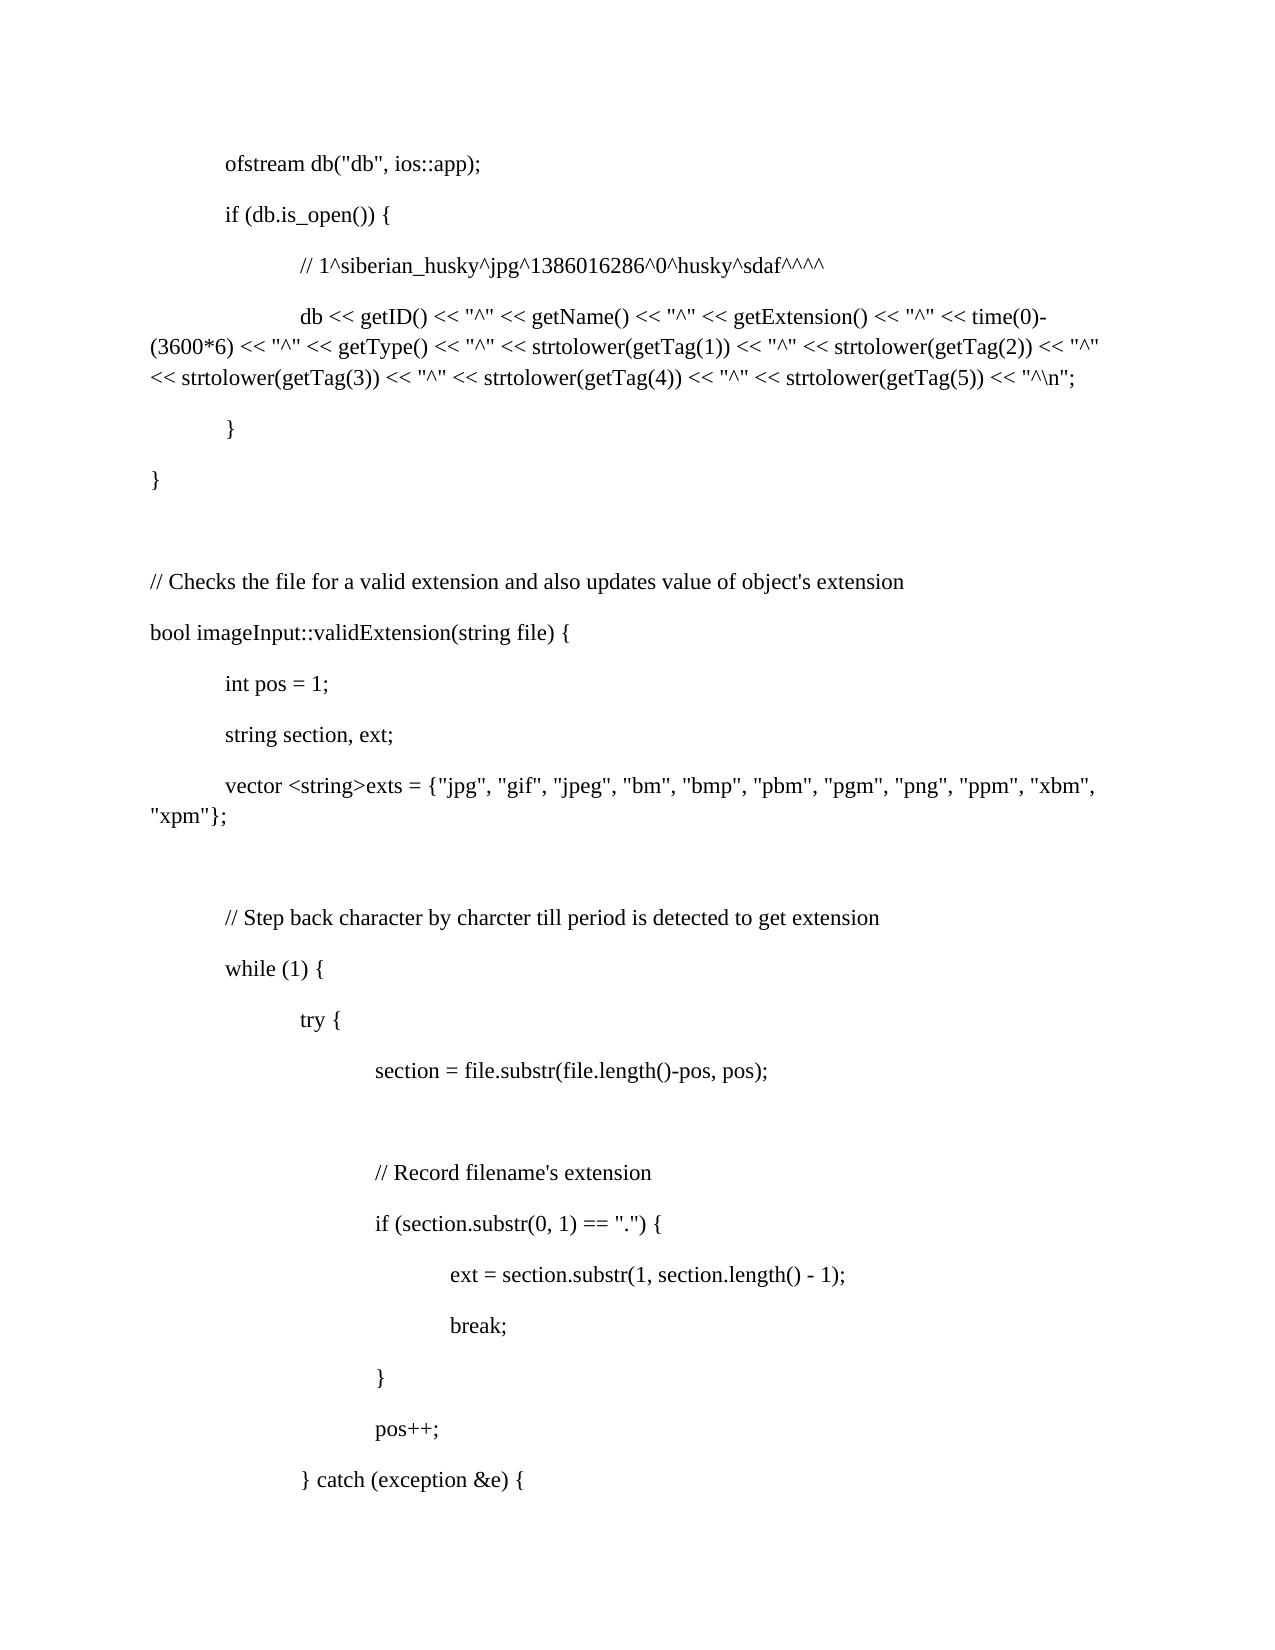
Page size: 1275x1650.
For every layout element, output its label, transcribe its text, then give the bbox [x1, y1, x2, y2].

text if (section.substr(0, 1) == ".") { [150, 1210, 1125, 1237]
text } [150, 466, 1125, 492]
text section = file.substr(file.length()-pos, pos); [150, 1057, 1125, 1084]
text int pos = 1; [150, 670, 1125, 696]
text // Step back character by charcter till period is detected to get extension [150, 904, 1125, 931]
text if (db.is_open()) { [150, 201, 1125, 227]
text // 1^siberian_husky^jpg^1386016286^0^husky^sdaf^^^^ [150, 252, 1125, 278]
text pos++; [150, 1414, 1125, 1441]
text // Checks the file for a valid extension and also updates value of object's extension [150, 568, 1125, 594]
text while (1) { [150, 955, 1125, 982]
text ofstream db("db", ios::app); [150, 150, 1125, 176]
text vector <string>exts = {"jpg", "gif", "jpeg", "bm", "bmp", "pbm", "pgm", "png", "ppm", "xbm", "xpm"}; [150, 772, 1125, 828]
text break; [150, 1312, 1125, 1339]
text bool imageInput::validExtension(string file) { [150, 619, 1125, 645]
text db << getID() << "^" << getName() << "^" << getExtension() << "^" << time(0)-(3600*6) << "^" << getType() << "^" << strtolower(getTag(1)) << "^" << strtolower(getTag(2)) << "^" << strtolower(getTag(3)) << "^" << strtolower(getTag(4)) << "^" << strtolower(getTag(5)) << "^\n"; [150, 303, 1125, 390]
text } [150, 1363, 1125, 1390]
text ext = section.substr(1, section.length() - 1); [150, 1261, 1125, 1288]
text } catch (exception &e) { [150, 1466, 1125, 1492]
text // Record filename's extension [150, 1159, 1125, 1186]
text try { [150, 1006, 1125, 1033]
text string section, ext; [150, 721, 1125, 747]
text } [150, 414, 1125, 441]
